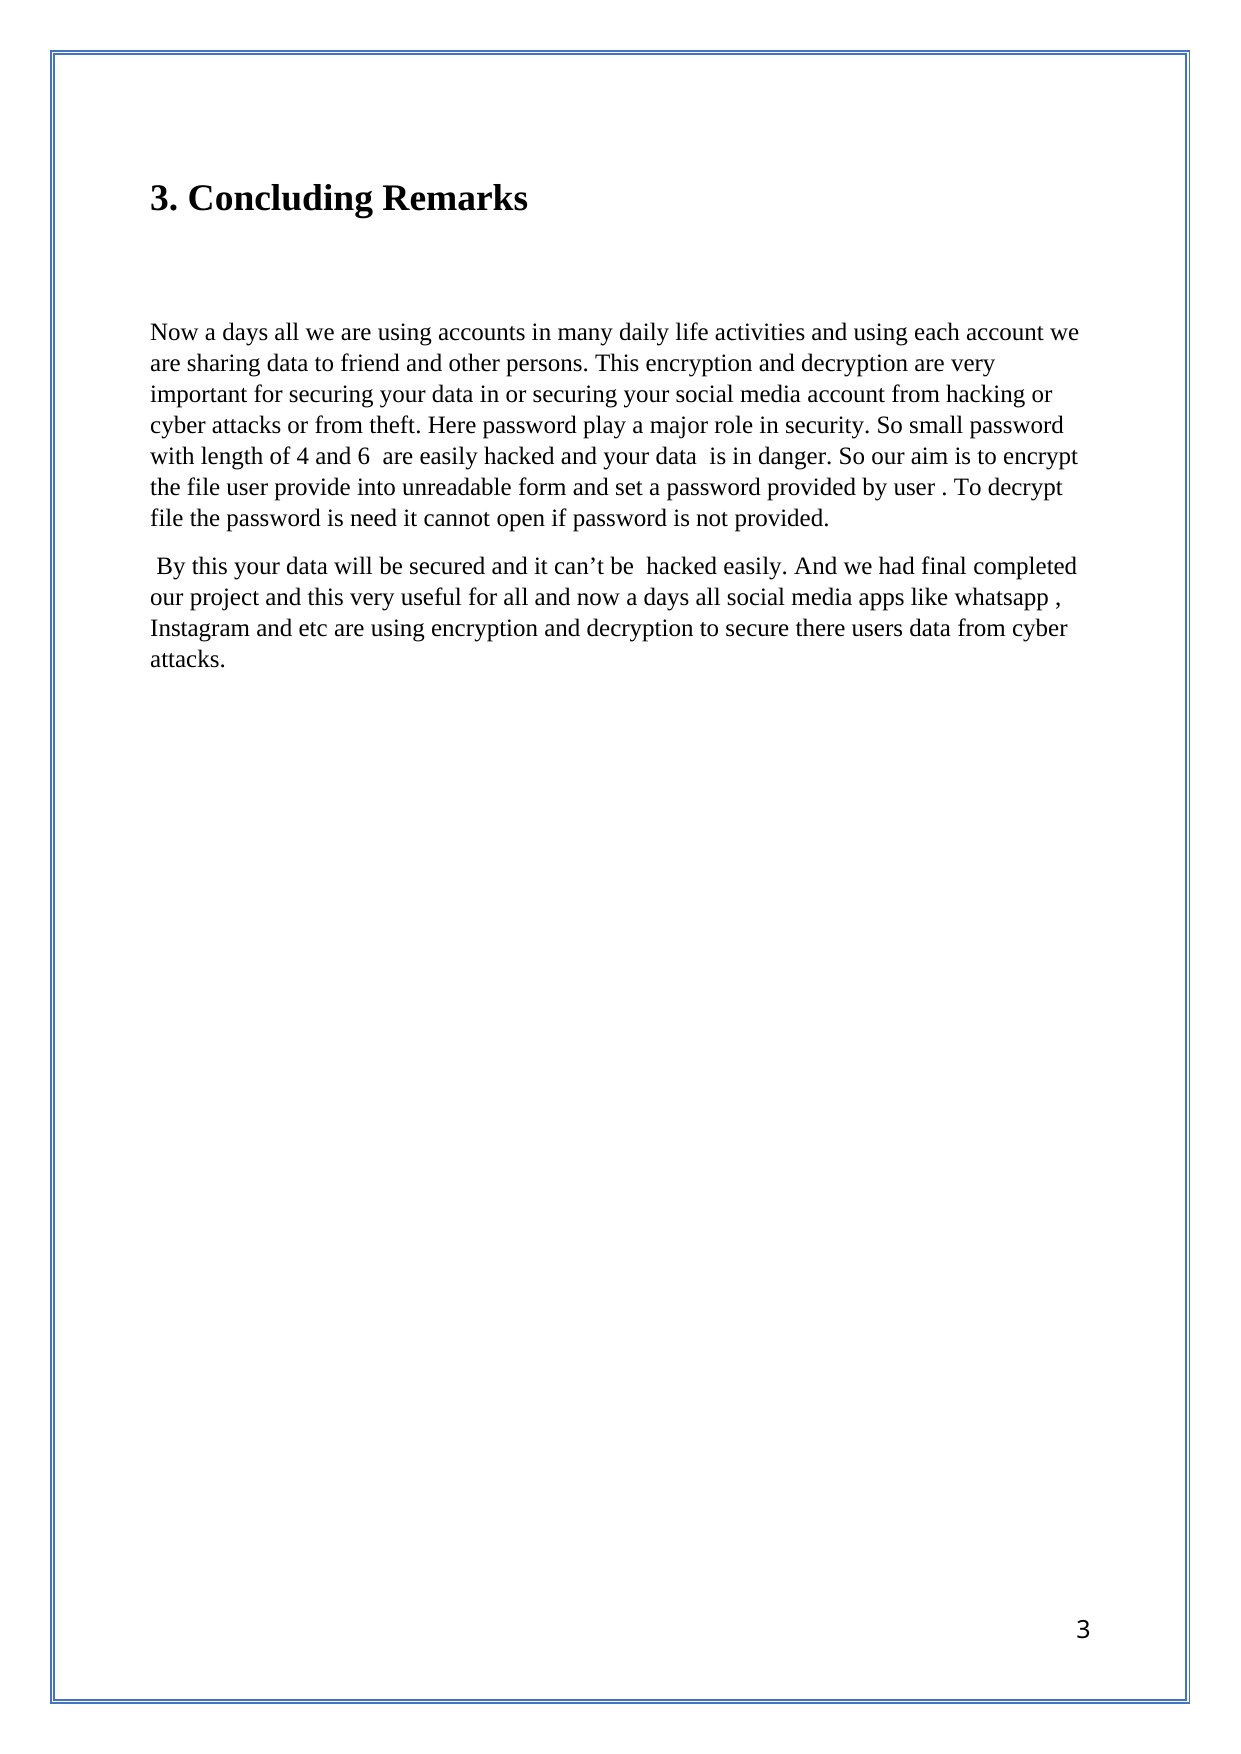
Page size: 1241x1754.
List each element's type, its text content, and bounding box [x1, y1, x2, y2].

subtitle Concluding Remarks [150, 175, 1090, 218]
text Now a days all we are using accounts in many daily life activities and using each account we are sharing data to friend and other persons. This encryption and decryption are very important for securing your data in or securing your social media account from hacking or cyber attacks or from theft. Here password play a major role in security. So small password with length of 4 and 6 are easily hacked and your data is in danger. So our aim is to encrypt the file user provide into unreadable form and set a password provided by user . To decrypt file the password is need it cannot open if password is not provided. [150, 317, 1090, 532]
text By this your data will be secured and it can’t be hacked easily. And we had final completed our project and this very useful for all and now a days all social media apps like whatsapp , Instagram and etc are using encryption and decryption to secure there users data from cyber attacks. [150, 551, 1090, 673]
